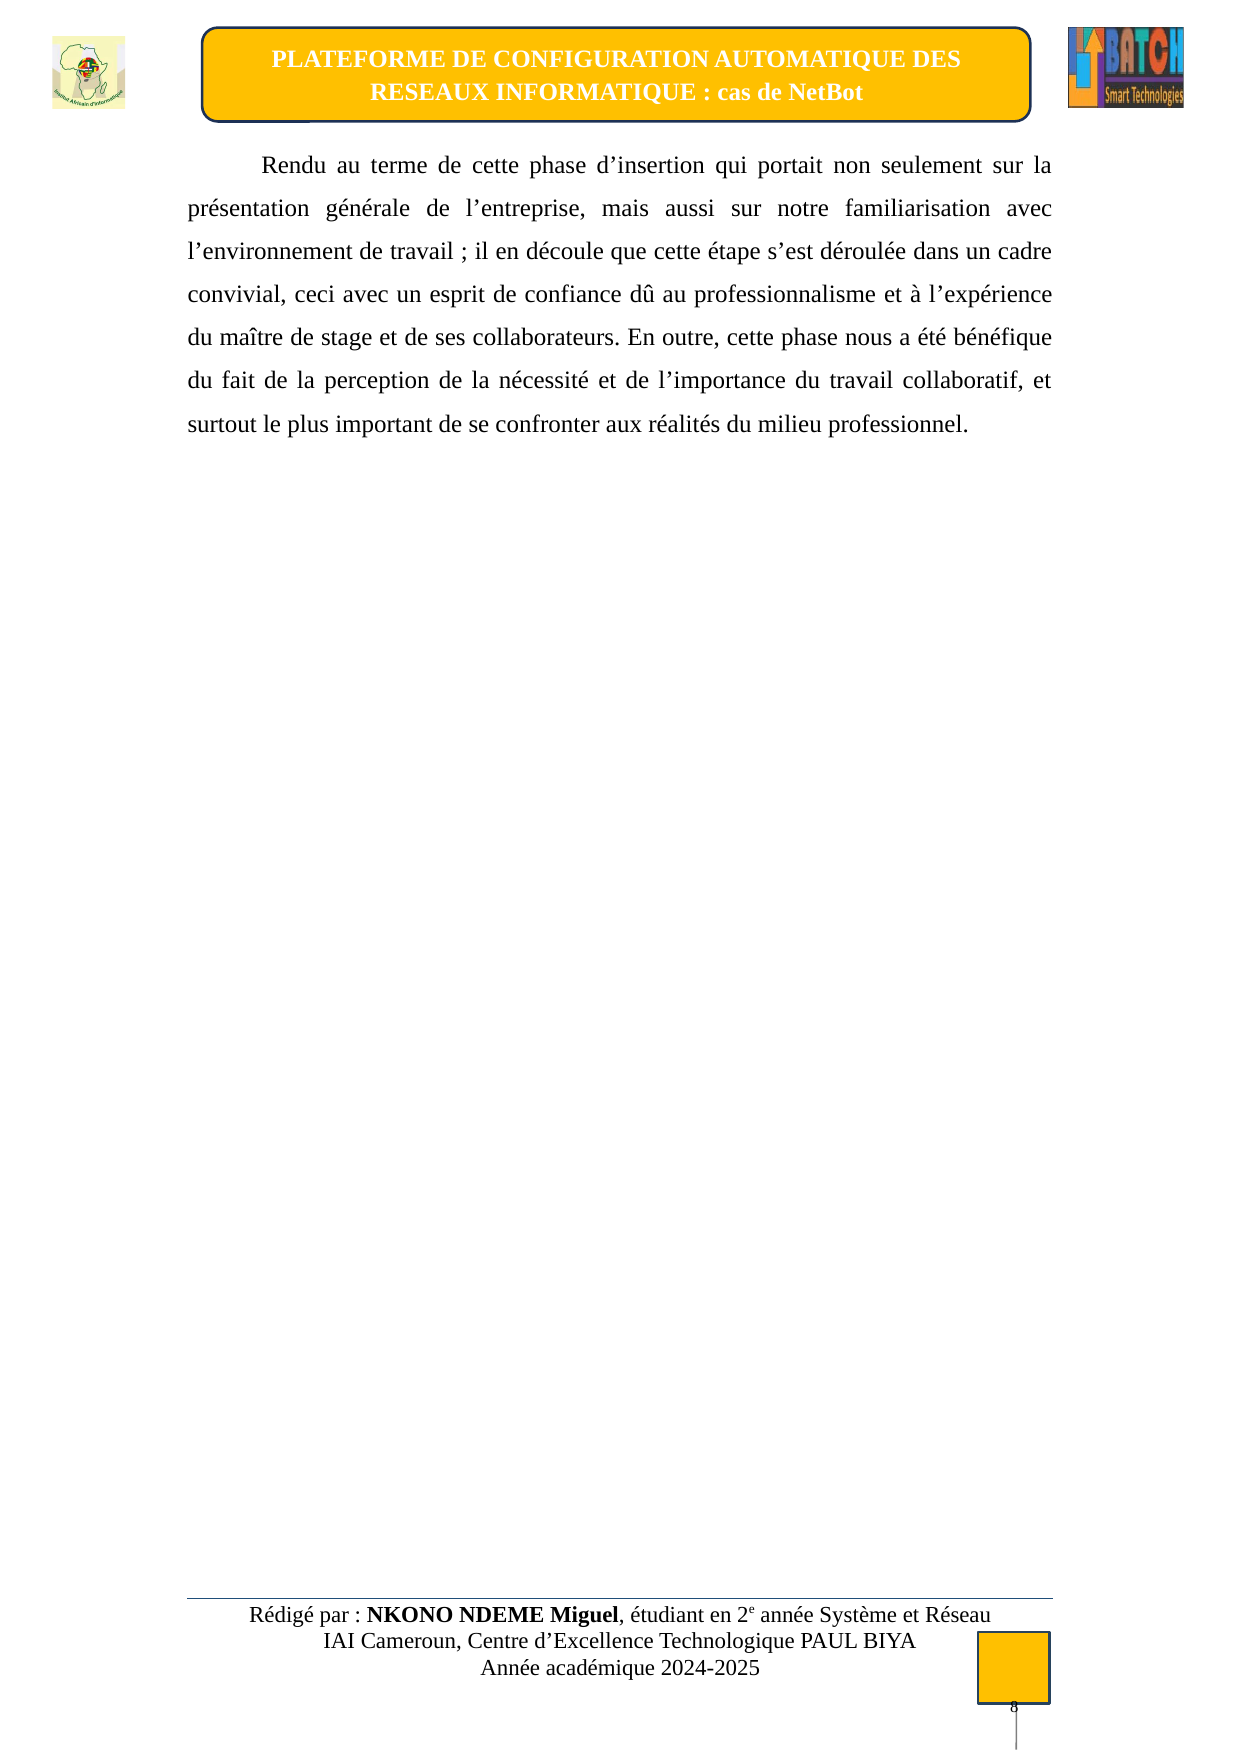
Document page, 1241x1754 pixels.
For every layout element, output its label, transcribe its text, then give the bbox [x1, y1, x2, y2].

picture [1068, 27, 1184, 108]
picture [52, 36, 126, 109]
text Rendu au terme de cette phase d’insertion qui portait non seulement sur la présentation générale de l’entreprise, mais aussi sur notre familiarisation avec l’environnement de travail ; il en découle que cette étape s’est déroulée dans un cadre convivial, ceci avec un esprit de confiance dû au professionnalisme et à l’expérience du maître de stage et de ses collaborateurs. En outre, cette phase nous a été bénéfique du fait de la perception de la nécessité et de l’importance du travail collaboratif, et surtout le plus important de se confronter aux réalités du milieu professionnel. [187, 150, 1053, 437]
